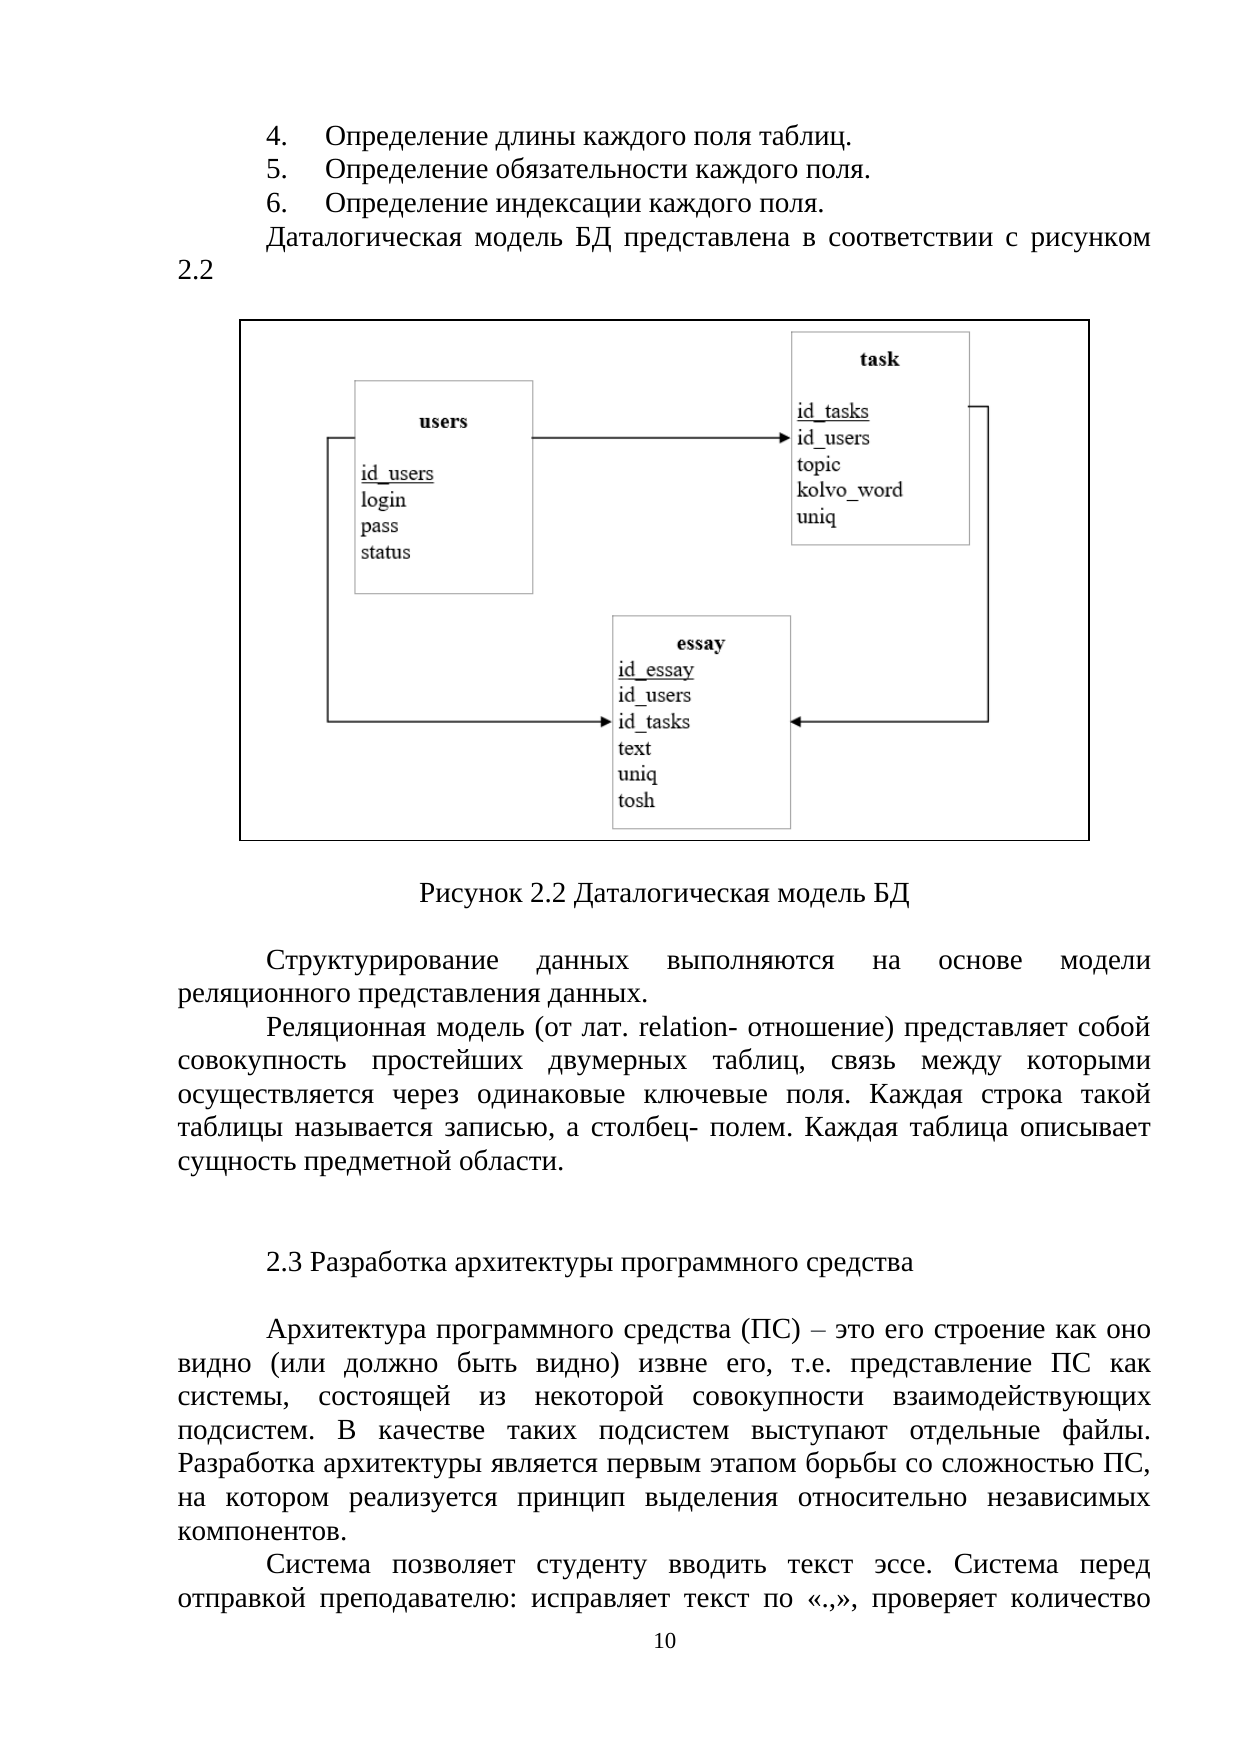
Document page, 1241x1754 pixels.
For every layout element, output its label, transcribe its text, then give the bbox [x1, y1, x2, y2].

picture [241, 321, 1088, 840]
text Рисунок 2.2 Даталогическая модель БД [177, 875, 1152, 908]
list Определение длины каждого поля таблиц. [177, 118, 1152, 152]
subtitle 2.3 Разработка архитектуры программного средства [177, 1244, 1152, 1278]
text Даталогическая модель БД представлена в соответствии с рисунком 2.2 [177, 219, 1152, 286]
list Определение обязательности каждого поля. [177, 152, 1152, 185]
list Определение индексации каждого поля. [177, 185, 1152, 219]
text Структурирование данных выполняются на основе модели реляционного представления данных. [177, 942, 1152, 1009]
text Реляционная модель (от лат. relation- отношение) представляет собой совокупность простейших двумерных таблиц, связь между которыми осуществляется через одинаковые ключевые поля. Каждая строка такой таблицы называется записью, а столбец- полем. Каждая таблица описывает сущность предметной области. [177, 1009, 1152, 1177]
